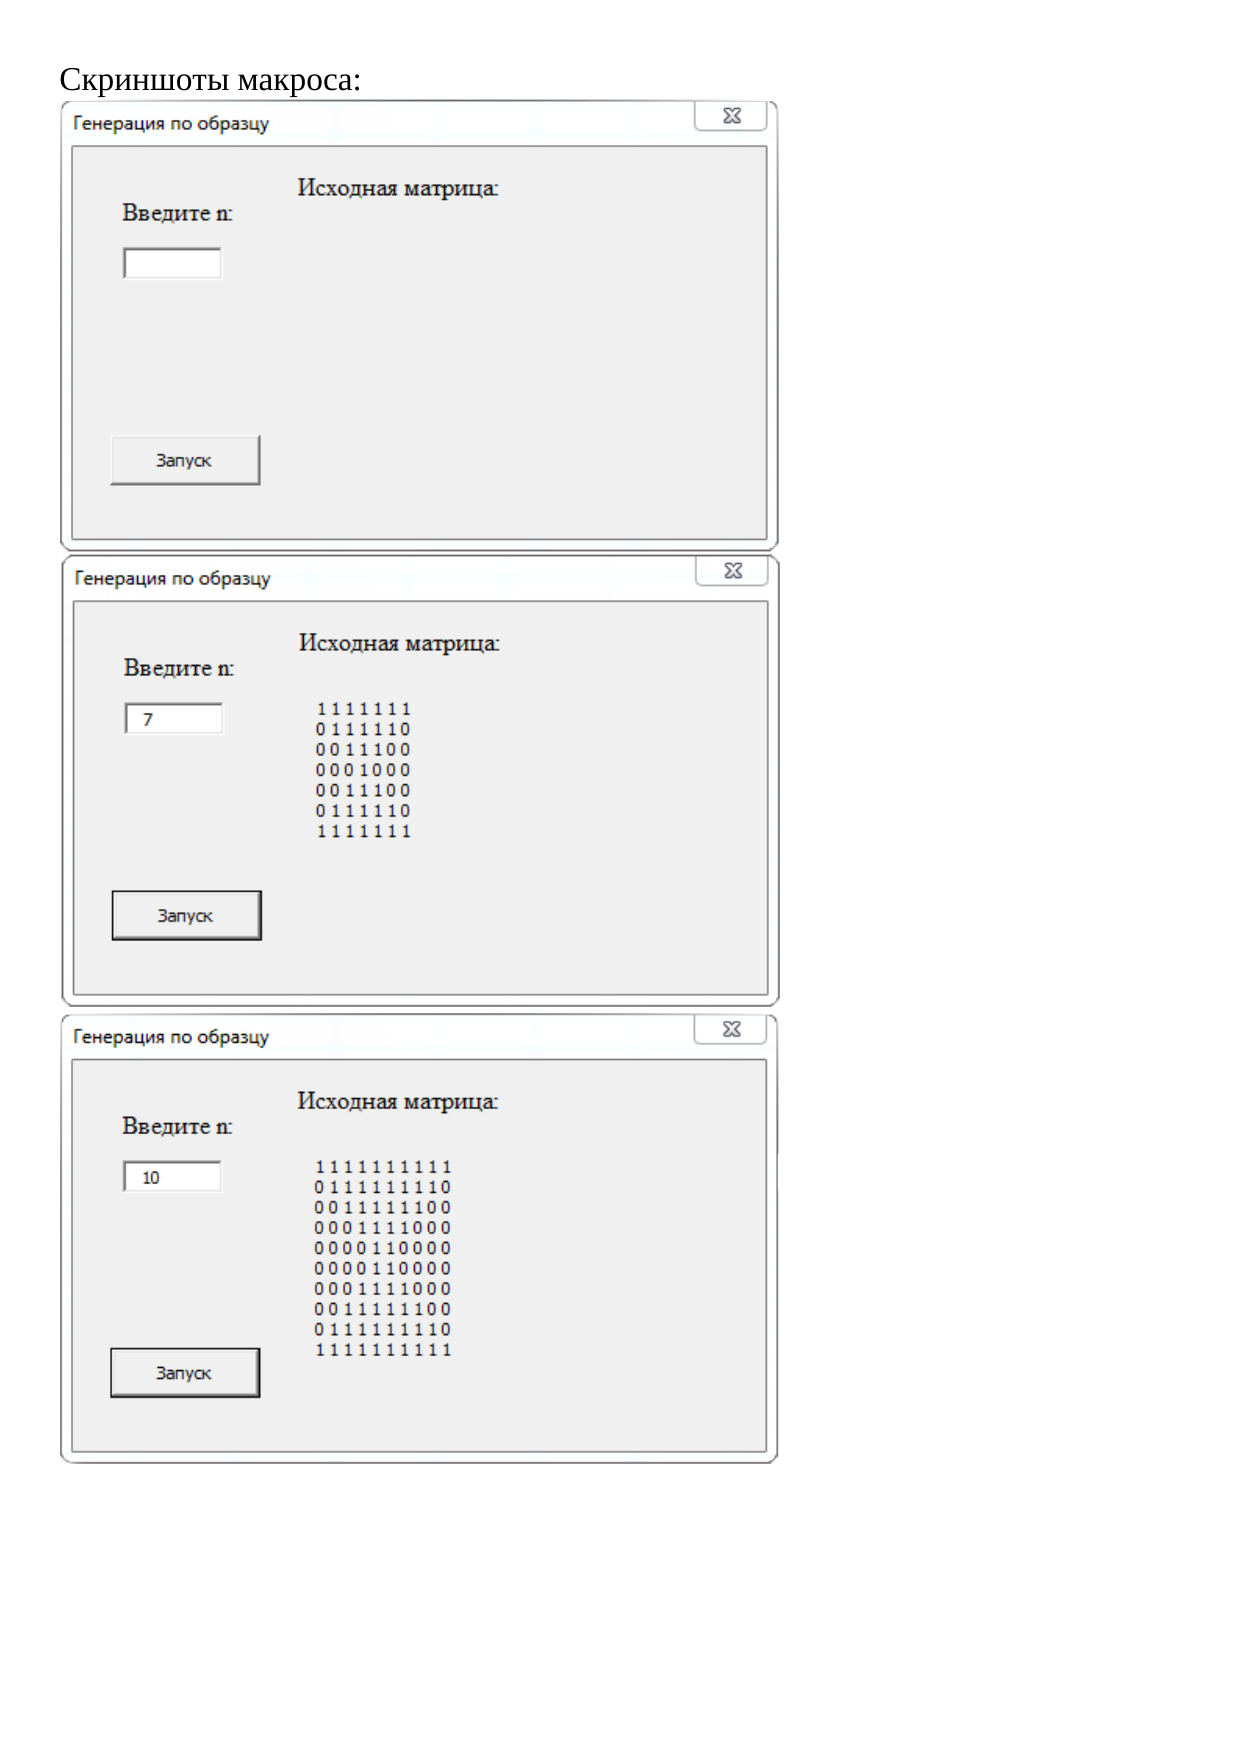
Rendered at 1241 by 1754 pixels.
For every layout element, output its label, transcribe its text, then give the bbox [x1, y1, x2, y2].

picture [59, 97, 785, 1467]
